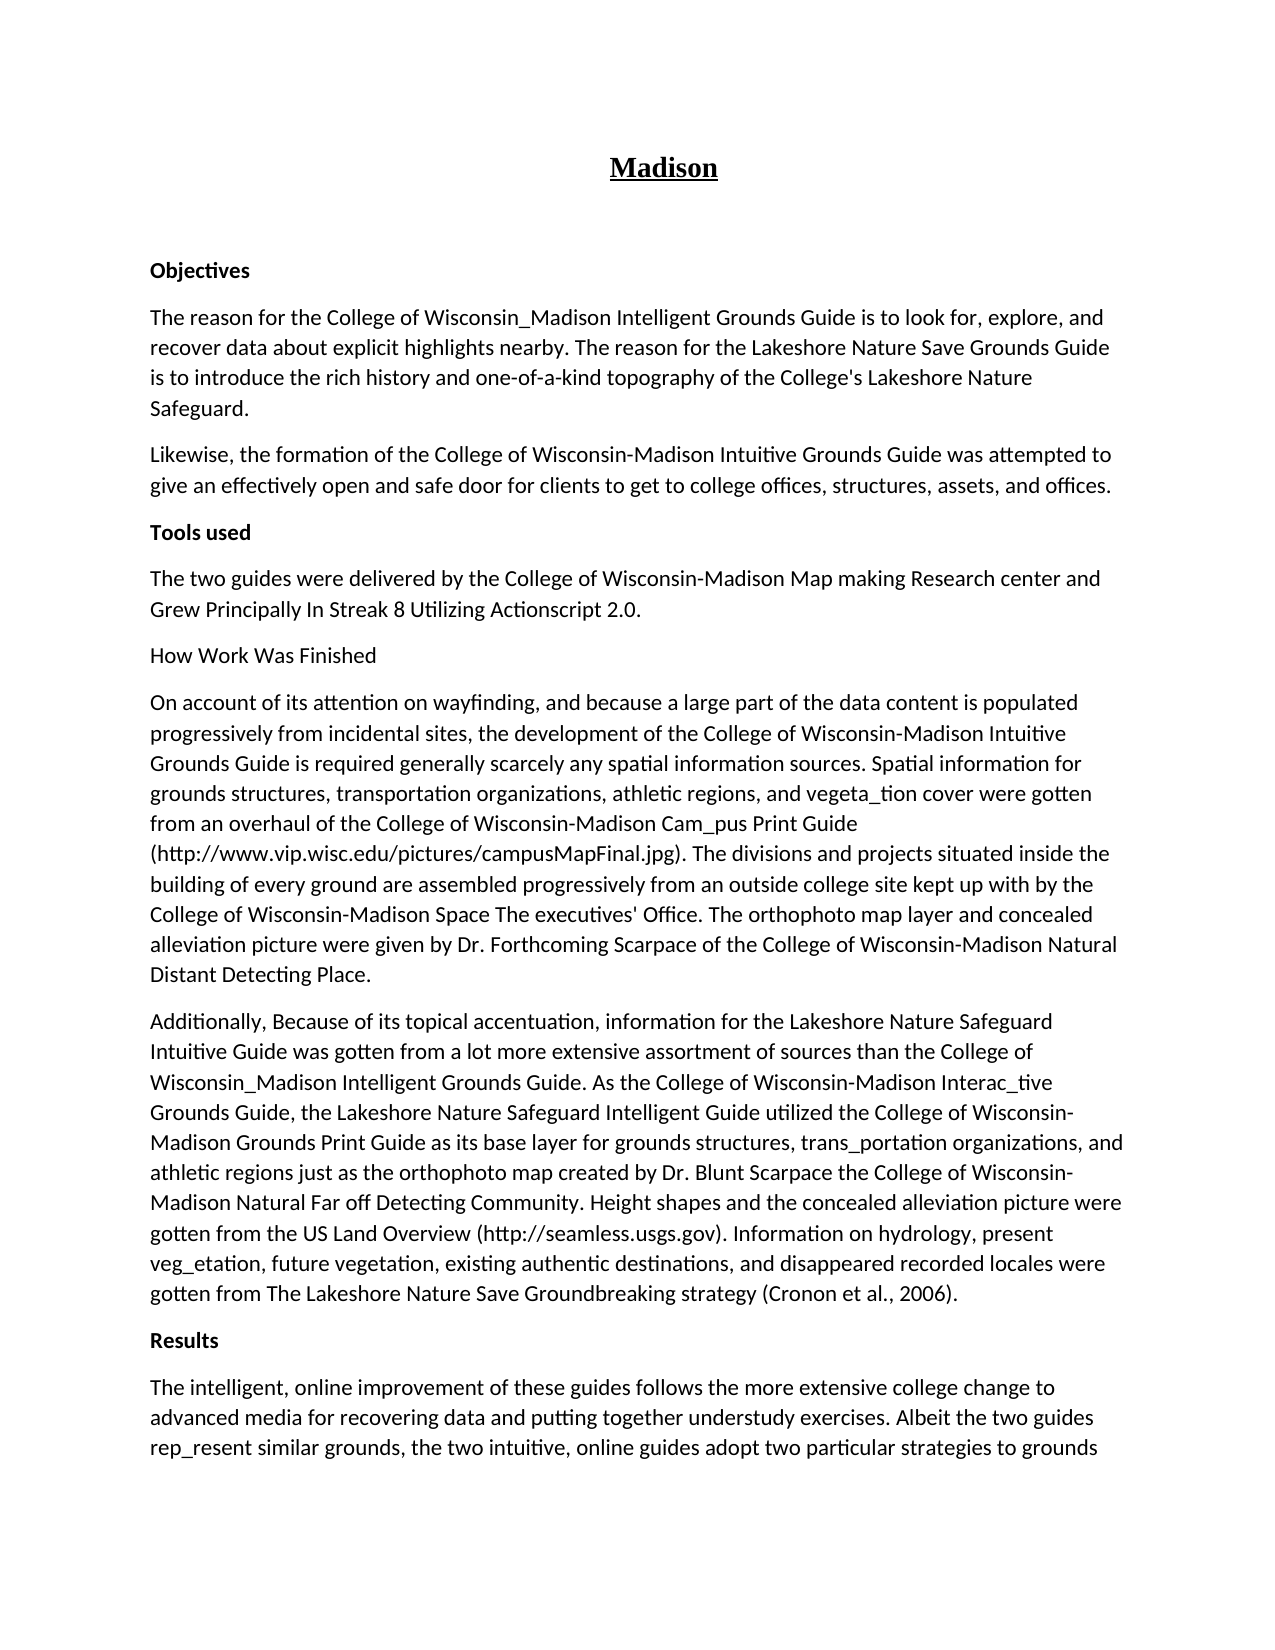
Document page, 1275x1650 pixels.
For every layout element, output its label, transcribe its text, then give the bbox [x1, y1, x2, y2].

text Likewise, the formation of the College of Wisconsin-Madison Intuitive Grounds Guide was attempted to give an effectively open and safe door for clients to get to college offices, structures, assets, and offices. [150, 441, 1125, 499]
text The two guides were delivered by the College of Wisconsin-Madison Map making Research center and Grew Principally In Streak 8 Utilizing Actionscript 2.0. [150, 564, 1125, 623]
text Additionally, Because of its topical accentuation, information for the Lakeshore Nature Safeguard Intuitive Guide was gotten from a lot more extensive assortment of sources than the College of Wisconsin_Madison Intelligent Grounds Guide. As the College of Wisconsin-Madison Interac_tive Grounds Guide, the Lakeshore Nature Safeguard Intelligent Guide utilized the College of Wisconsin-Madison Grounds Print Guide as its base layer for grounds structures, trans_portation organizations, and athletic regions just as the orthophoto map created by Dr. Blunt Scarpace the College of Wisconsin-Madison Natural Far off Detecting Community. Height shapes and the concealed alleviation picture were gotten from the US Land Overview (http://seamless.usgs.gov). Information on hydrology, present veg_etation, future vegetation, existing authentic destinations, and disappeared recorded locales were gotten from The Lakeshore Nature Save Groundbreaking strategy (Cronon et al., 2006). [150, 1007, 1125, 1307]
text Tools used [150, 518, 1125, 546]
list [165, 150, 1125, 183]
text Objectives [150, 256, 1125, 284]
text The reason for the College of Wisconsin_Madison Intelligent Grounds Guide is to look for, explore, and recover data about explicit highlights nearby. The reason for the Lakeshore Nature Save Grounds Guide is to introduce the rich history and one-of-a-kind topography of the College's Lakeshore Nature Safeguard. [150, 303, 1125, 422]
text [150, 1373, 1125, 1461]
text Results [150, 1326, 1125, 1354]
text How Work Was Finished [150, 642, 1125, 670]
text On account of its attention on wayfinding, and because a large part of the data content is populated progressively from incidental sites, the development of the College of Wisconsin-Madison Intuitive Grounds Guide is required generally scarcely any spatial information sources. Spatial information for grounds structures, transportation organizations, athletic regions, and vegeta_tion cover were gotten from an overhaul of the College of Wisconsin-Madison Cam_pus Print Guide (http://www.vip.wisc.edu/pictures/campusMapFinal.jpg). The divisions and projects situated inside the building of every ground are assembled progressively from an outside college site kept up with by the College of Wisconsin-Madison Space The executives' Office. The orthophoto map layer and concealed alleviation picture were given by Dr. Forthcoming Scarpace of the College of Wisconsin-Madison Natural Distant Detecting Place. [150, 688, 1125, 988]
